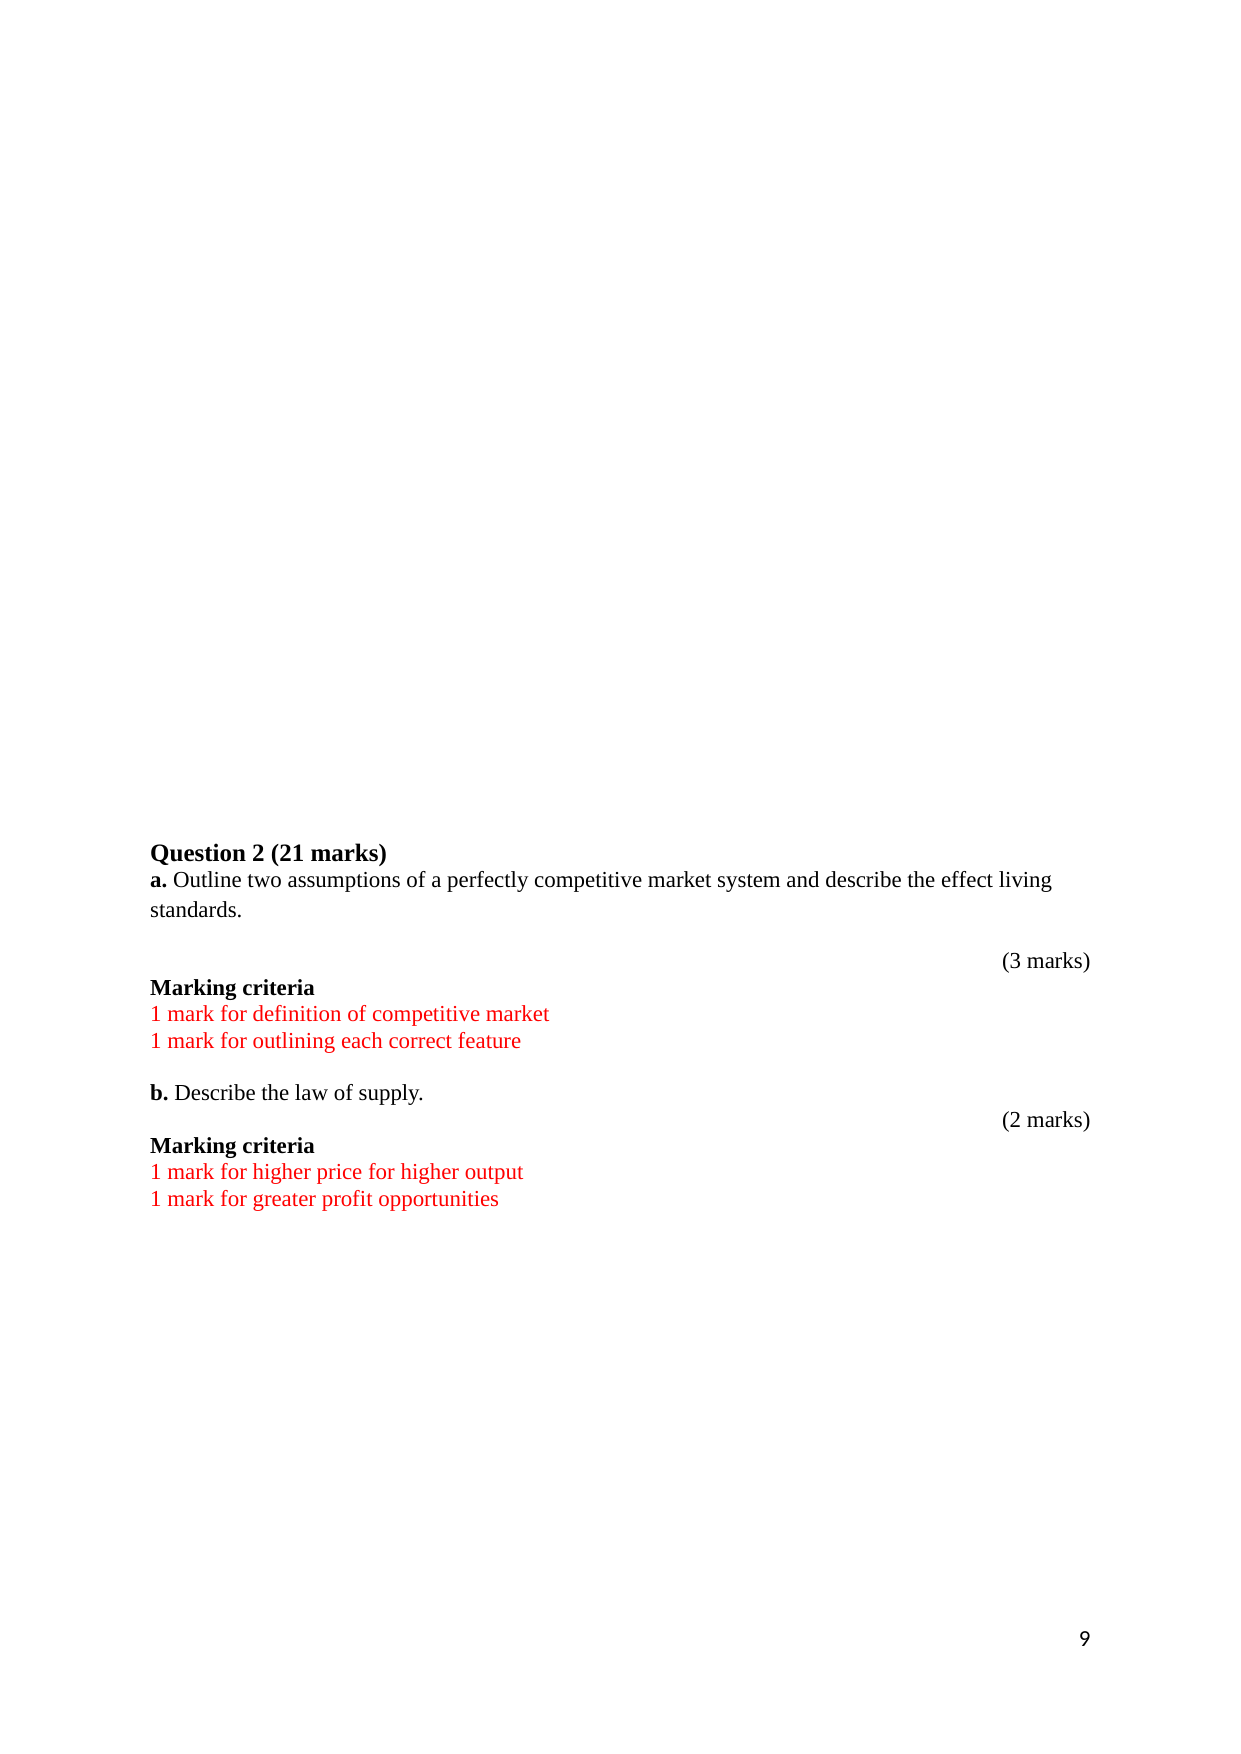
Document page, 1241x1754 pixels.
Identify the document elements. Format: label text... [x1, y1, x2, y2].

list Marking criteria [150, 1132, 1090, 1158]
list 1 mark for outlining each correct feature [150, 1027, 1090, 1053]
list b. Describe the law of supply. [150, 1079, 1090, 1106]
text a. Outline two assumptions of a perfectly competitive market system and describe the effect living standards. [150, 866, 1090, 923]
list Question 2 (21 marks) [150, 838, 1090, 866]
list 1 mark for definition of competitive market [150, 1000, 1090, 1027]
list 1 mark for higher price for higher output [150, 1158, 1090, 1185]
list 1 mark for greater profit opportunities [150, 1185, 1090, 1211]
list Marking criteria [150, 974, 1090, 1000]
list (2 marks) [150, 1106, 1090, 1132]
list (3 marks) [150, 948, 1090, 974]
